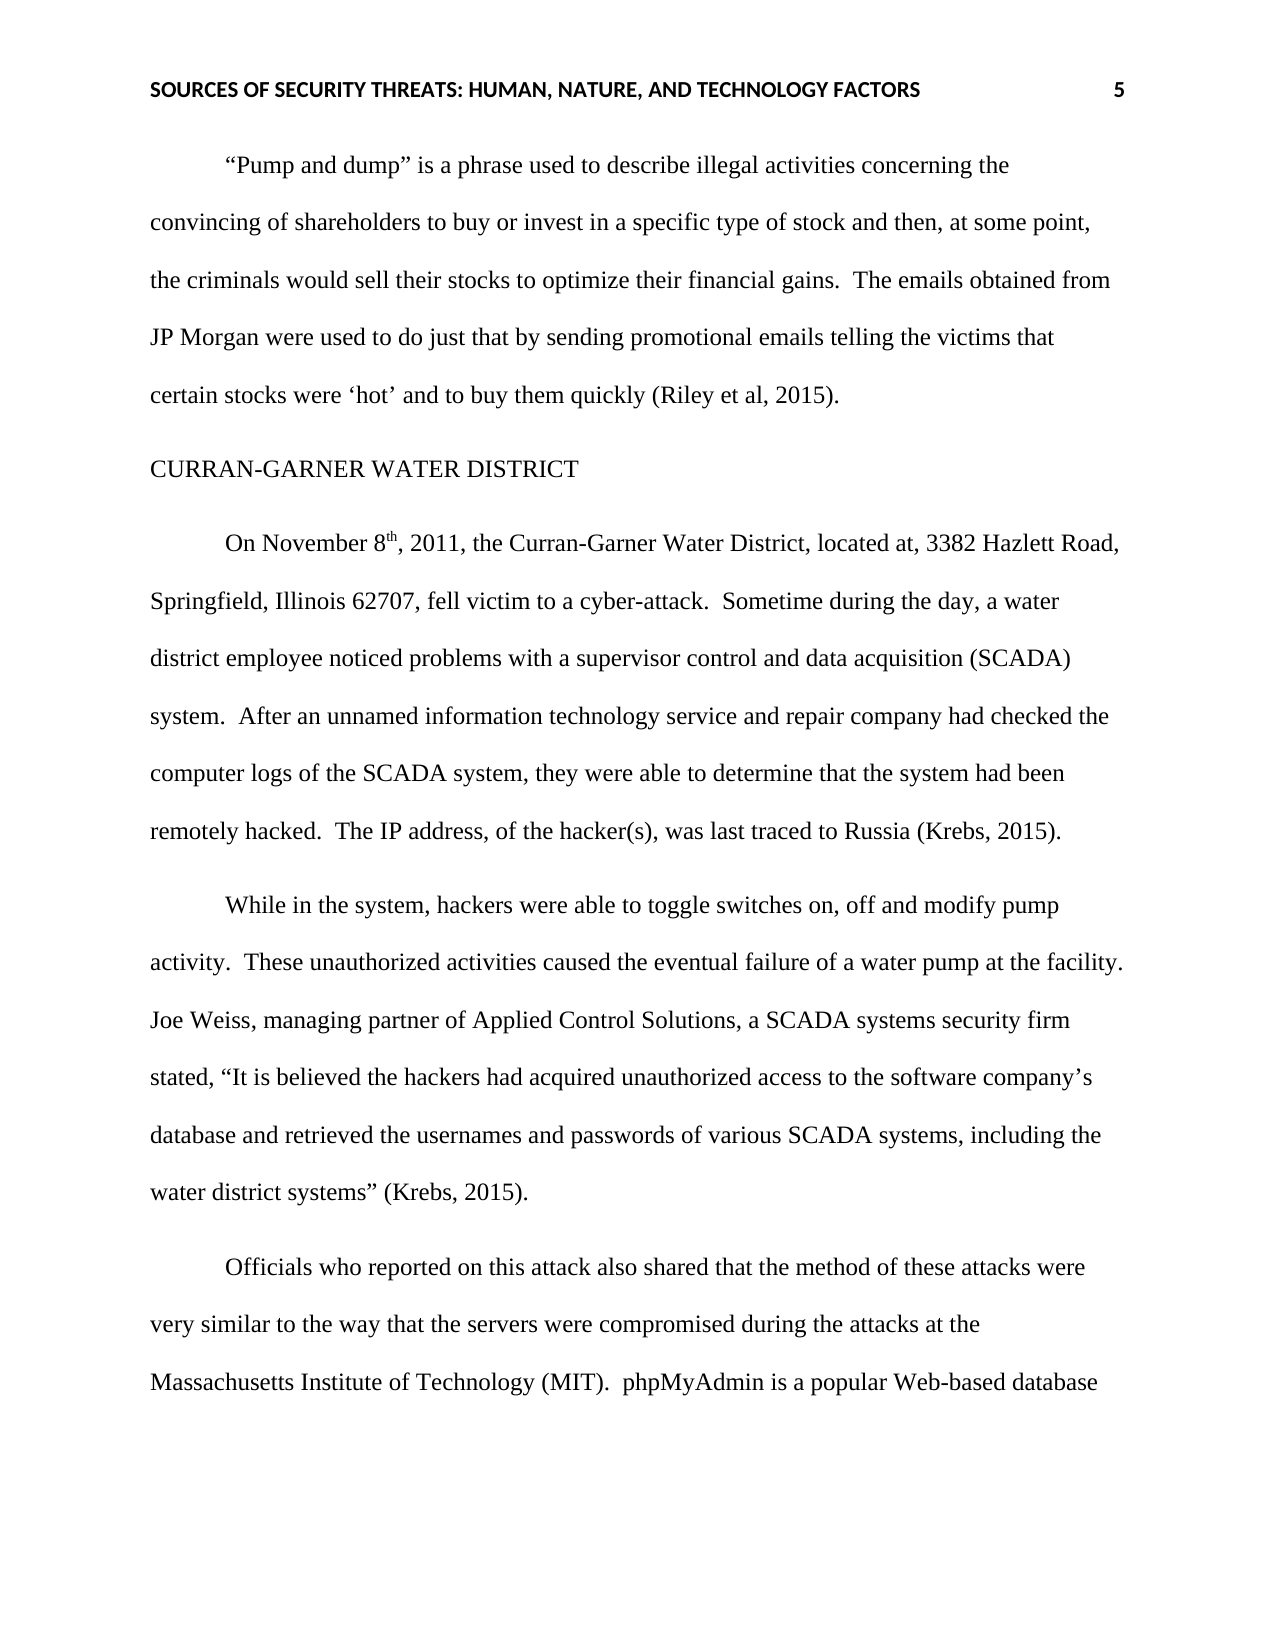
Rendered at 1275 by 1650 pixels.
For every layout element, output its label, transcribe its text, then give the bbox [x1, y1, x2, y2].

text “Pump and dump” is a phrase used to describe illegal activities concerning the convincing of shareholders to buy or invest in a specific type of stock and then, at some point, the criminals would sell their stocks to optimize their financial gains. The emails obtained from JP Morgan were used to do just that by sending promotional emails telling the victims that certain stocks were ‘hot’ and to buy them quickly (Riley et al, 2015). [150, 150, 1125, 409]
text CURRAN-GARNER WATER DISTRICT [150, 454, 1125, 483]
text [150, 1252, 1125, 1395]
text While in the system, hackers were able to toggle switches on, off and modify pump activity. These unauthorized activities caused the eventual failure of a water pump at the facility. Joe Weiss, managing partner of Applied Control Solutions, a SCADA systems security firm stated, “It is believed the hackers had acquired unauthorized access to the software company’s database and retrieved the usernames and passwords of various SCADA systems, including the water district systems” (Krebs, 2015). [150, 890, 1125, 1206]
text On November 8th, 2011, the Curran-Garner Water District, located at, 3382 Hazlett Road, Springfield, Illinois 62707, fell victim to a cyber-attack. Sometime during the day, a water district employee noticed problems with a supervisor control and data acquisition (SCADA) system. After an unnamed information technology service and repair company had checked the computer logs of the SCADA system, they were able to determine that the system had been remotely hacked. The IP address, of the hacker(s), was last traced to Russia (Krebs, 2015). [150, 528, 1125, 844]
